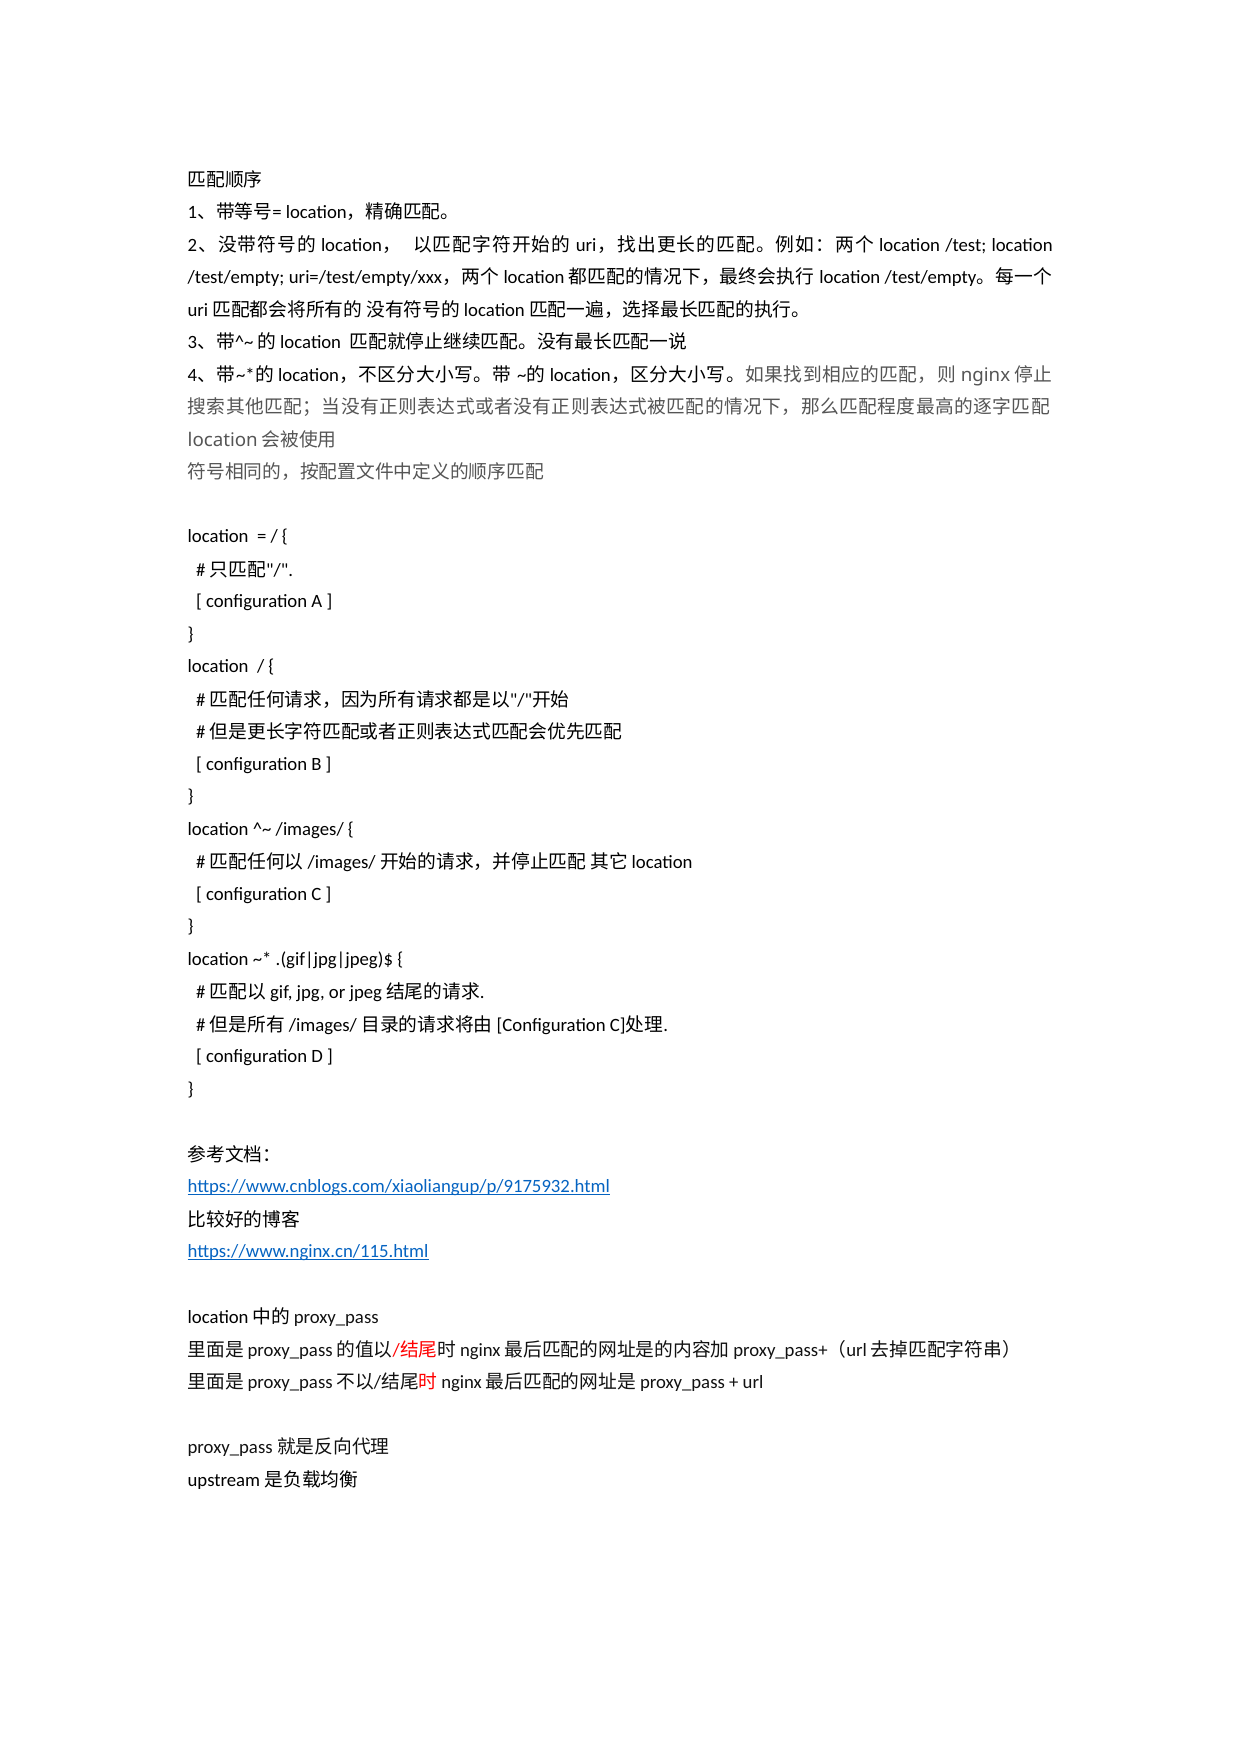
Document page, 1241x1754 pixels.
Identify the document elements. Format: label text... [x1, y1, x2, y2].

text location中的proxy_pass 里面是proxy_pass的值以/结尾时nginx最后匹配的网址是的内容加proxy_pass+（url去掉匹配字符串） 里面是proxy_pass不以/结尾时nginx最后匹配的网址是 proxy_pass + url [187, 1299, 1053, 1397]
text # 匹配任何以 /images/ 开始的请求，并停止匹配 其它location [187, 844, 1053, 877]
text [ configuration D ] [187, 1039, 1053, 1072]
text 参考文档： [187, 1137, 1053, 1169]
text 比较好的博客 [187, 1202, 1053, 1234]
text 符号相同的，按配置文件中定义的顺序匹配 [187, 454, 1053, 487]
text [ configuration A ] [187, 584, 1053, 617]
text https://www.nginx.cn/115.html [187, 1234, 1053, 1267]
text } [187, 909, 1053, 942]
text [ configuration B ] [187, 747, 1053, 779]
text location = / { [187, 519, 1053, 552]
text https://www.cnblogs.com/xiaoliangup/p/9175932.html [187, 1169, 1053, 1202]
text 1、带等号= location，精确匹配。 [187, 194, 1053, 227]
text upstream 是负载均衡 [187, 1462, 1053, 1494]
text 匹配顺序 [187, 162, 1053, 194]
text [ configuration C ] [187, 877, 1053, 909]
text # 匹配任何请求，因为所有请求都是以"/"开始 [187, 682, 1053, 714]
text # 匹配以 gif, jpg, or jpeg结尾的请求. [187, 974, 1053, 1007]
text # 但是更长字符匹配或者正则表达式匹配会优先匹配 [187, 714, 1053, 747]
text # 只匹配"/". [187, 552, 1053, 584]
text } [187, 1072, 1053, 1104]
text } [187, 779, 1053, 812]
text 4、带~*的location，不区分大小写。带 ~的location，区分大小写。如果找到相应的匹配，则nginx停止搜索其他匹配；当没有正则表达式或者没有正则表达式被匹配的情况下，那么匹配程度最高的逐字匹配location会被使用 [187, 357, 1053, 454]
text location ^~ /images/ { [187, 812, 1053, 844]
text # 但是所有 /images/ 目录的请求将由 [Configuration C]处理. [187, 1007, 1053, 1039]
text 2、没带符号的location， 以匹配字符开始的uri，找出更长的匹配。例如：两个location /test; location /test/empty; uri=/test/empty/xxx，两个location都匹配的情况下，最终会执行location /test/empty。每一个uri匹配都会将所有的 没有符号的location 匹配一遍，选择最长匹配的执行。 [187, 227, 1053, 324]
text } [187, 617, 1053, 649]
text 3、带^~ 的location 匹配就停止继续匹配。没有最长匹配一说 [187, 324, 1053, 357]
text location ~* .(gif|jpg|jpeg)$ { [187, 942, 1053, 974]
text location / { [187, 649, 1053, 682]
text proxy_pass 就是反向代理 [187, 1429, 1053, 1462]
